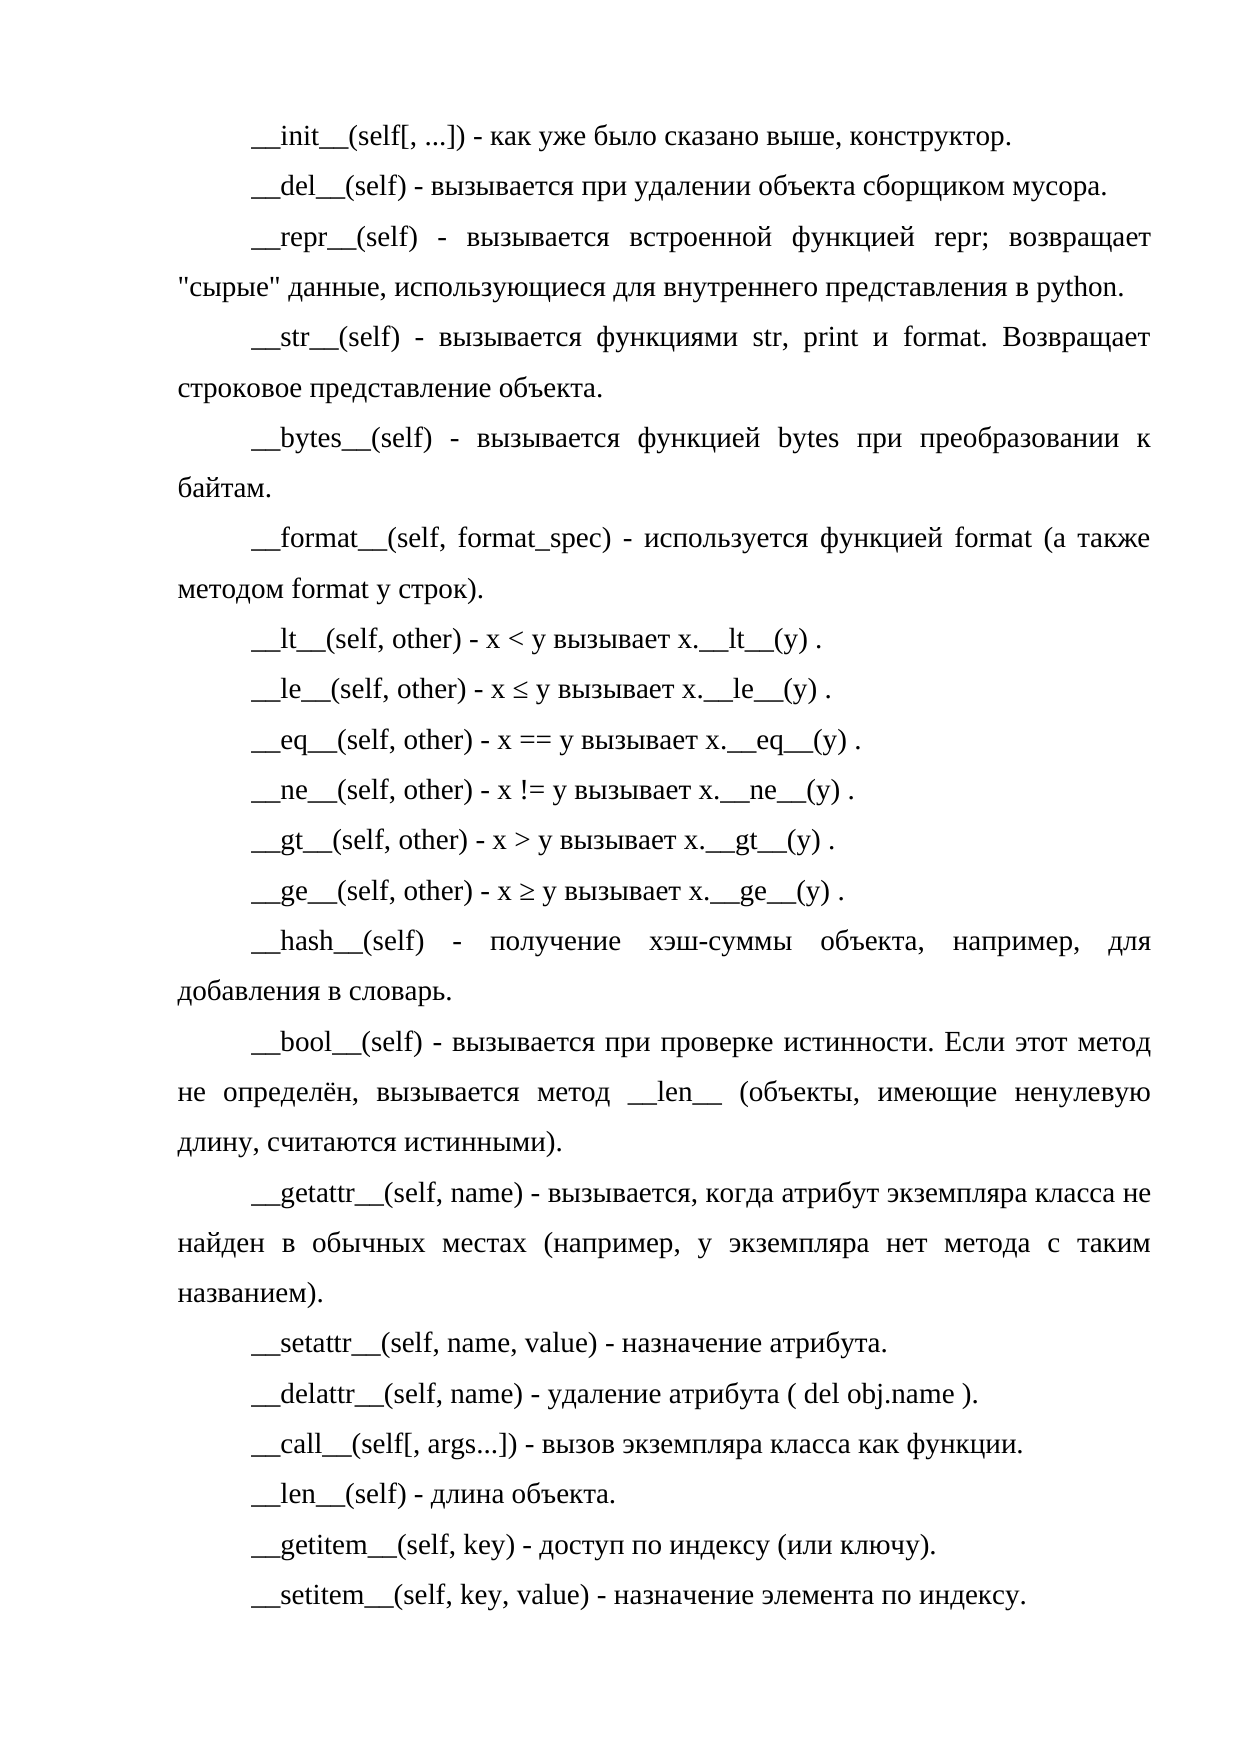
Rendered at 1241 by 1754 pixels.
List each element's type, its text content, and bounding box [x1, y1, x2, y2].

text __len__(self) - длина объекта. [177, 1477, 1152, 1510]
text __format__(self, format_spec) - используется функцией format (а также методом format у строк). [177, 521, 1152, 604]
text __repr__(self) - вызывается встроенной функцией repr; возвращает "сырые" данные, использующиеся для внутреннего представления в python. [177, 219, 1152, 303]
text __gt__(self, other) - x > y вызывает x.__gt__(y) . [177, 822, 1152, 856]
text __bytes__(self) - вызывается функцией bytes при преобразовании к байтам. [177, 420, 1152, 504]
text __lt__(self, other) - x < y вызывает x.__lt__(y) . [177, 621, 1152, 655]
text __hash__(self) - получение хэш-суммы объекта, например, для добавления в словарь. [177, 923, 1152, 1007]
text __call__(self[, args...]) - вызов экземпляра класса как функции. [177, 1426, 1152, 1460]
text __bool__(self) - вызывается при проверке истинности. Если этот метод не определён, вызывается метод __len__ (объекты, имеющие ненулевую длину, считаются истинными). [177, 1024, 1152, 1158]
text __ge__(self, other) - x ≥ y вызывает x.__ge__(y) . [177, 873, 1152, 906]
text __getitem__(self, key) - доступ по индексу (или ключу). [177, 1527, 1152, 1560]
text __setitem__(self, key, value) - назначение элемента по индексу. [177, 1577, 1152, 1611]
text __le__(self, other) - x ≤ y вызывает x.__le__(y) . [177, 672, 1152, 705]
text __init__(self[, ...]) - как уже было сказано выше, конструктор. [177, 118, 1152, 152]
text __del__(self) - вызывается при удалении объекта сборщиком мусора. [177, 168, 1152, 202]
text __delattr__(self, name) - удаление атрибута ( del obj.name ). [177, 1376, 1152, 1409]
text __ne__(self, other) - x != y вызывает x.__ne__(y) . [177, 772, 1152, 806]
text __str__(self) - вызывается функциями str, print и format. Возвращает строковое представление объекта. [177, 319, 1152, 403]
text __eq__(self, other) - x == y вызывает x.__eq__(y) . [177, 722, 1152, 755]
text __getattr__(self, name) - вызывается, когда атрибут экземпляра класса не найден в обычных местах (например, у экземпляра нет метода с таким названием). [177, 1175, 1152, 1309]
text __setattr__(self, name, value) - назначение атрибута. [177, 1326, 1152, 1359]
